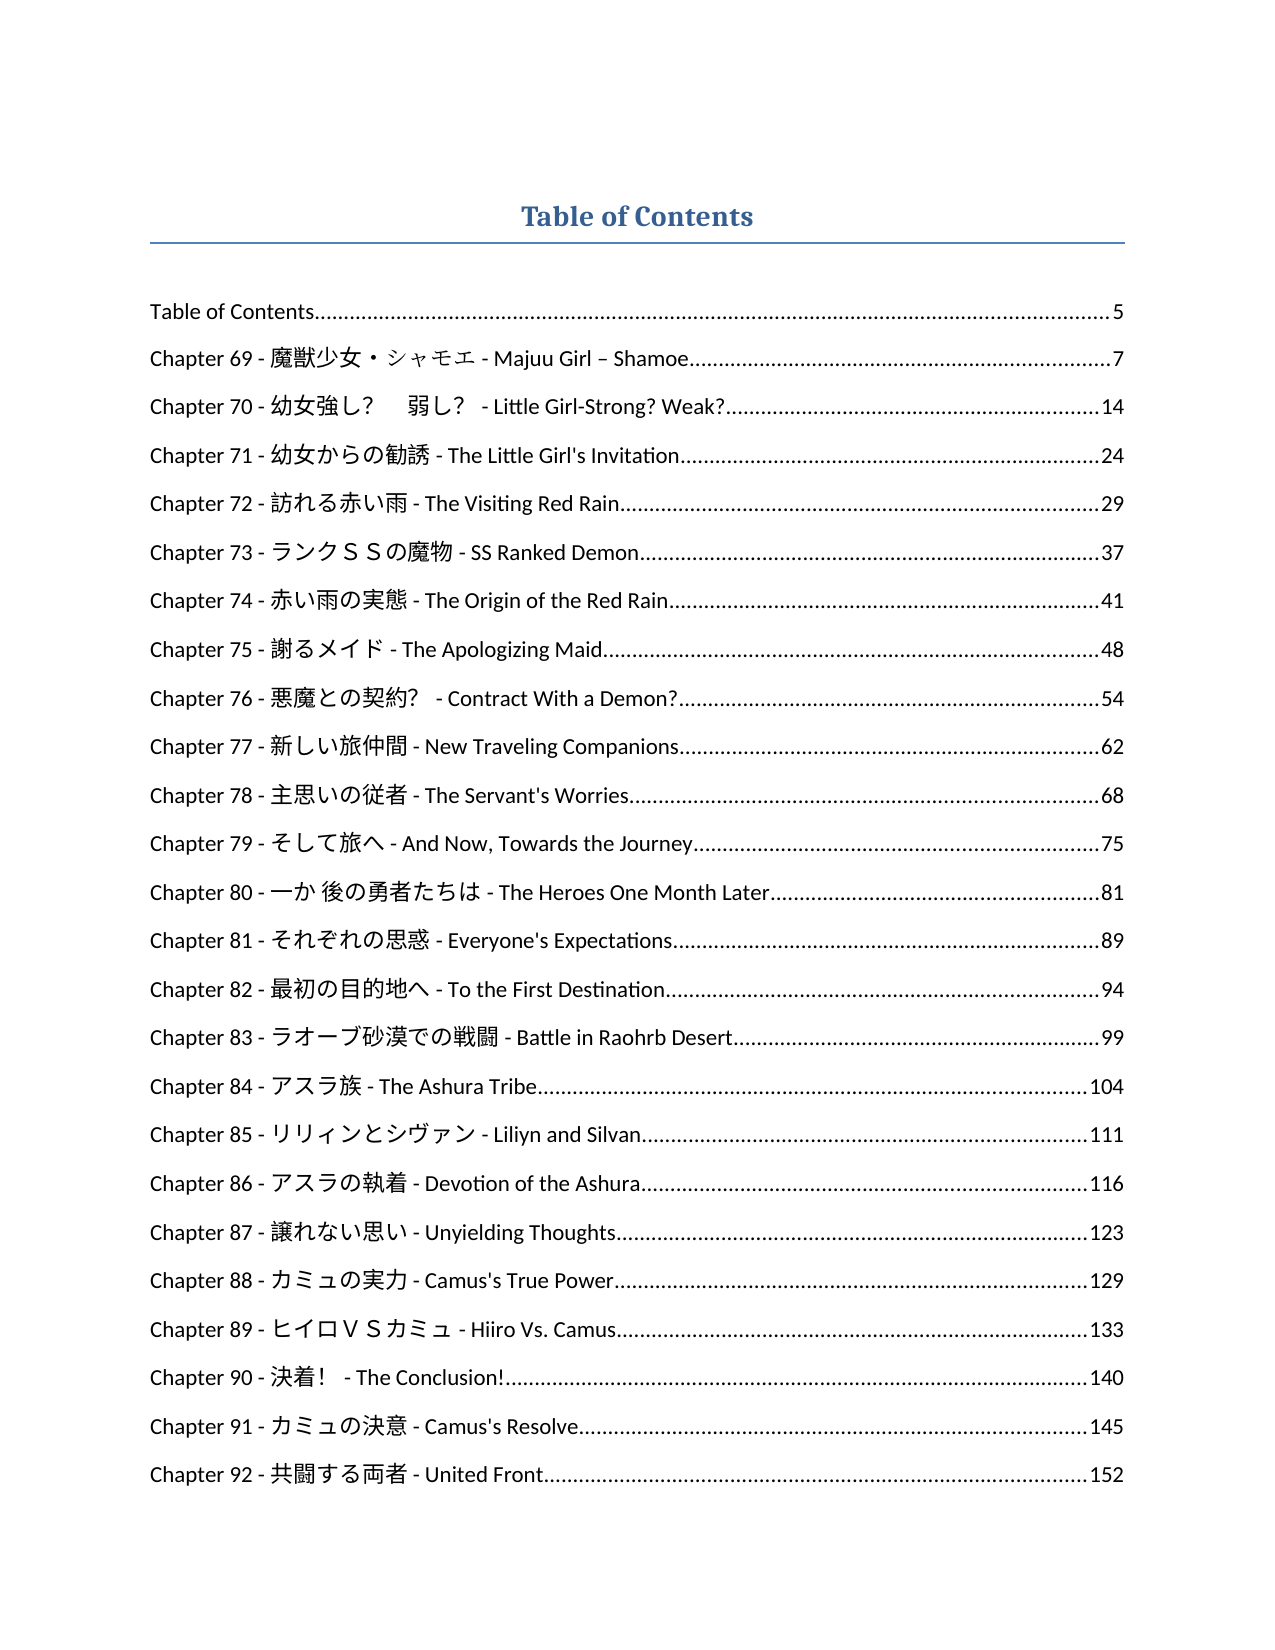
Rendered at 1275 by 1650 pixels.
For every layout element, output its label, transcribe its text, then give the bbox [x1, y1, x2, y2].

subtitle Table of Contents [150, 200, 1125, 242]
